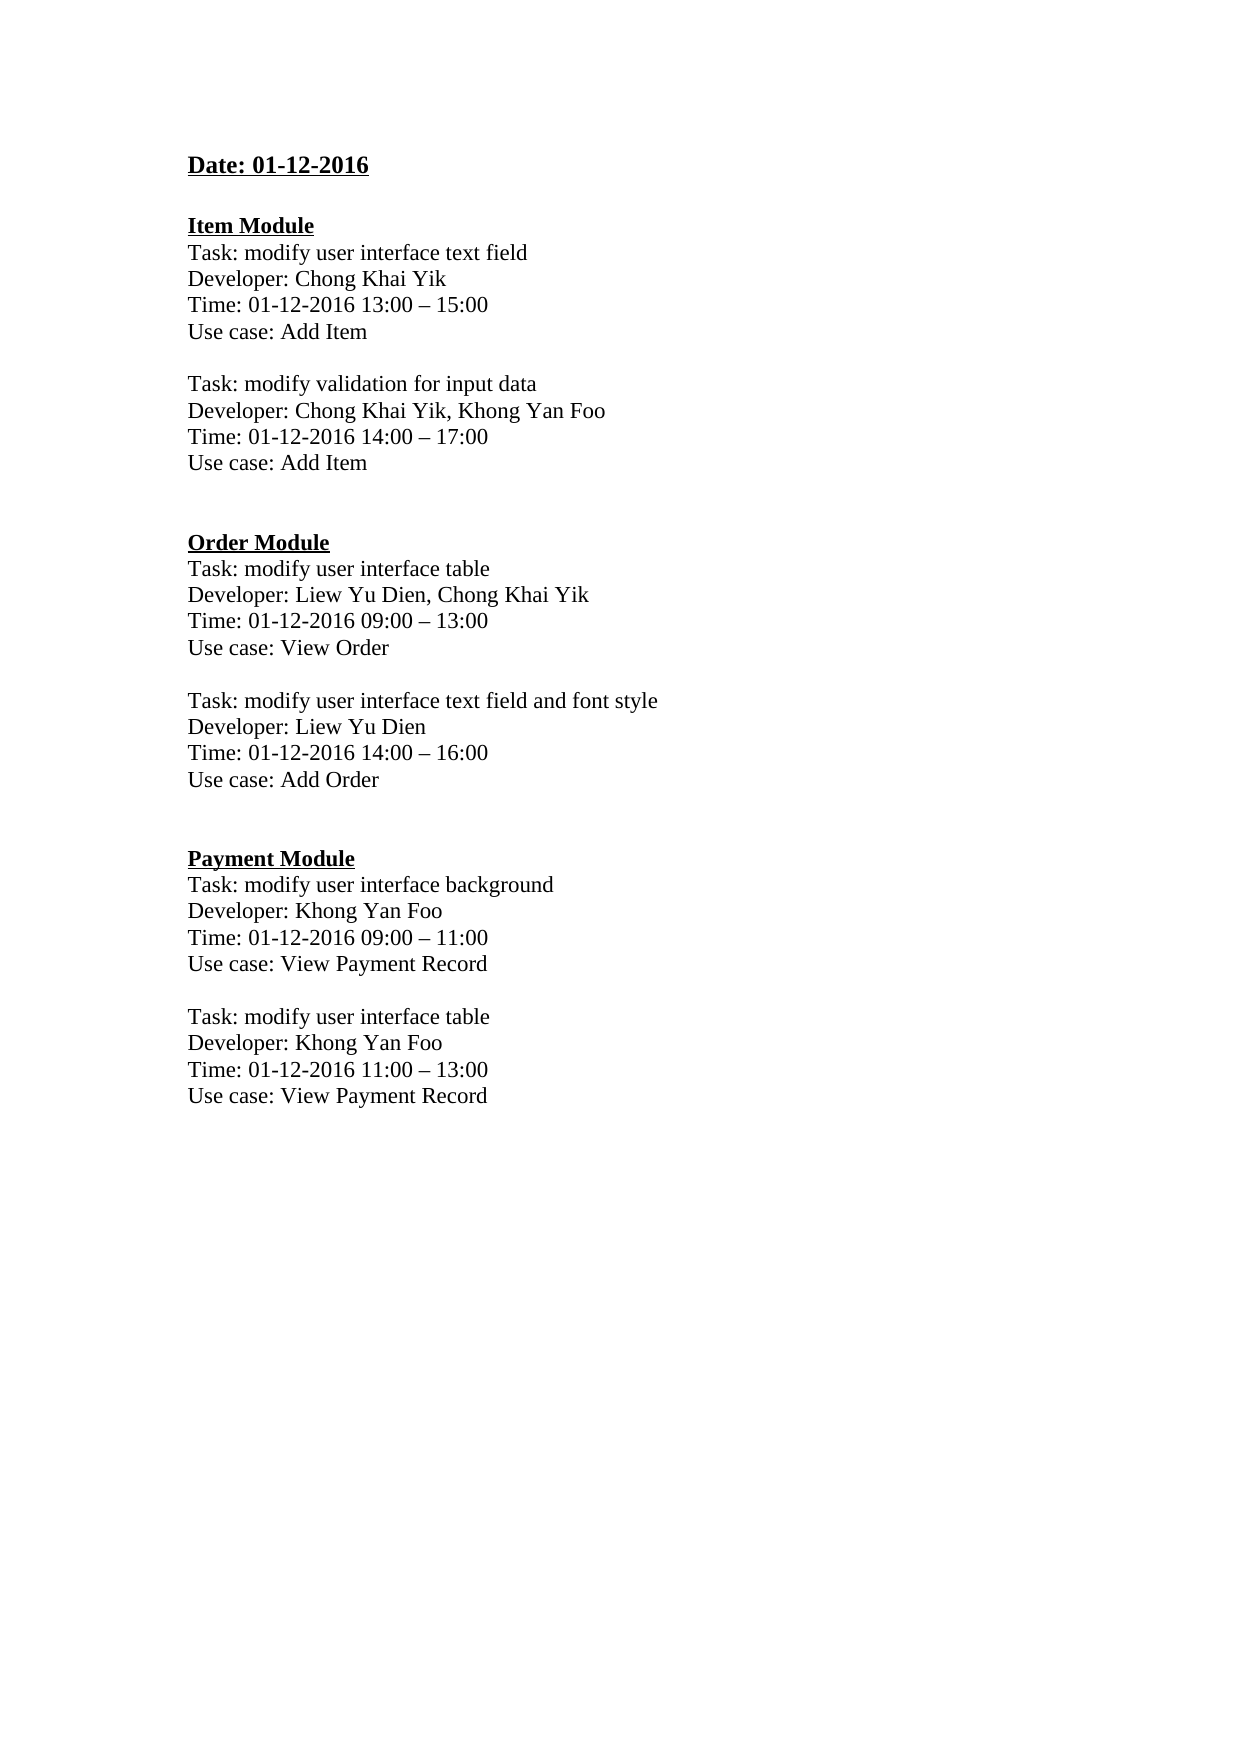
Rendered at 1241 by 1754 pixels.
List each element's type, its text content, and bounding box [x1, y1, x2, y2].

text Task: modify user interface table [187, 1003, 1053, 1029]
text Developer: Khong Yan Foo [187, 1029, 1053, 1056]
text Task: modify validation for input data [187, 370, 1053, 397]
text Task: modify user interface text field [187, 239, 1053, 265]
text Developer: Liew Yu Dien [187, 713, 1053, 739]
text Use case: View Payment Record [187, 1082, 1053, 1108]
text Developer: Chong Khai Yik, Khong Yan Foo [187, 397, 1053, 423]
text Task: modify user interface text field and font style [187, 687, 1053, 713]
text Date: 01-12-2016 [187, 150, 1053, 179]
text Item Module [187, 212, 1053, 239]
text Time: 01-12-2016 09:00 – 11:00 [187, 924, 1053, 950]
text Use case: Add Item [187, 449, 1053, 476]
text Use case: Add Order [187, 766, 1053, 792]
text Time: 01-12-2016 14:00 – 17:00 [187, 423, 1053, 449]
text Time: 01-12-2016 11:00 – 13:00 [187, 1056, 1053, 1082]
text Payment Module [187, 845, 1053, 871]
text Time: 01-12-2016 13:00 – 15:00 [187, 291, 1053, 318]
text Task: modify user interface background [187, 871, 1053, 897]
text Use case: Add Item [187, 318, 1053, 344]
text Developer: Khong Yan Foo [187, 897, 1053, 924]
text Developer: Liew Yu Dien, Chong Khai Yik [187, 581, 1053, 608]
text Use case: View Payment Record [187, 950, 1053, 977]
text Order Module [187, 528, 1053, 555]
text Use case: View Order [187, 634, 1053, 660]
text Time: 01-12-2016 09:00 – 13:00 [187, 608, 1053, 634]
text Time: 01-12-2016 14:00 – 16:00 [187, 739, 1053, 766]
text Developer: Chong Khai Yik [187, 265, 1053, 291]
text Task: modify user interface table [187, 555, 1053, 581]
